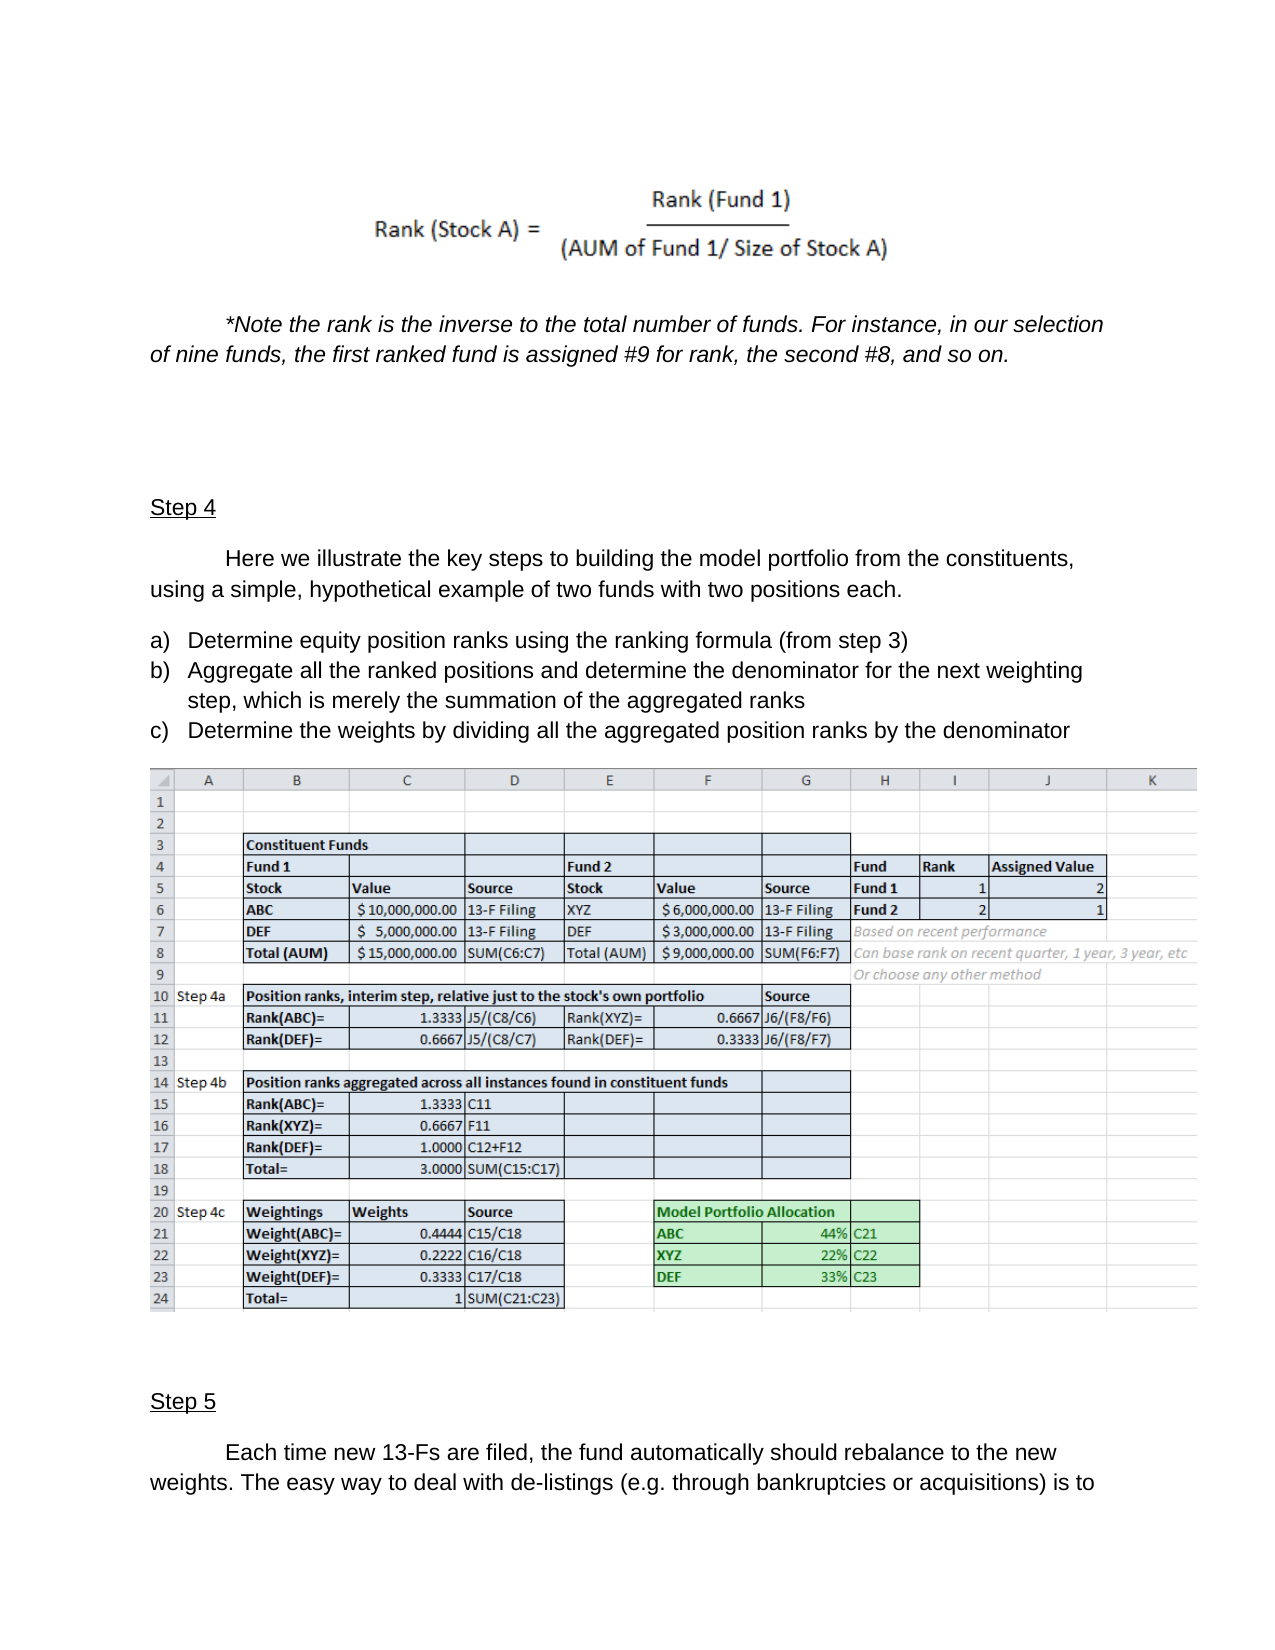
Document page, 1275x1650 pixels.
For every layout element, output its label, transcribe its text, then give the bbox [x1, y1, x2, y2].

list Determine the weights by dividing all the aggregated position ranks by the denominator [150, 717, 1125, 743]
text *Note the rank is the inverse to the total number of funds. For instance, in our selection of nine funds, the first ranked fund is assigned #9 for rank, the second #8, and so on. [150, 311, 1125, 367]
text Step 4 [150, 494, 1125, 521]
text Step 5 [150, 1388, 1125, 1414]
picture [346, 150, 929, 286]
list Aggregate all the ranked positions and determine the denominator for the next weighting step, which is merely the summation of the aggregated ranks [150, 657, 1125, 713]
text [150, 1439, 1125, 1496]
text Here we illustrate the key steps to building the model portfolio from the constituents, using a simple, hypothetical example of two funds with two positions each. [150, 545, 1125, 602]
list Determine equity position ranks using the ranking formula (from step 3) [150, 627, 1125, 653]
picture [150, 768, 1198, 1312]
